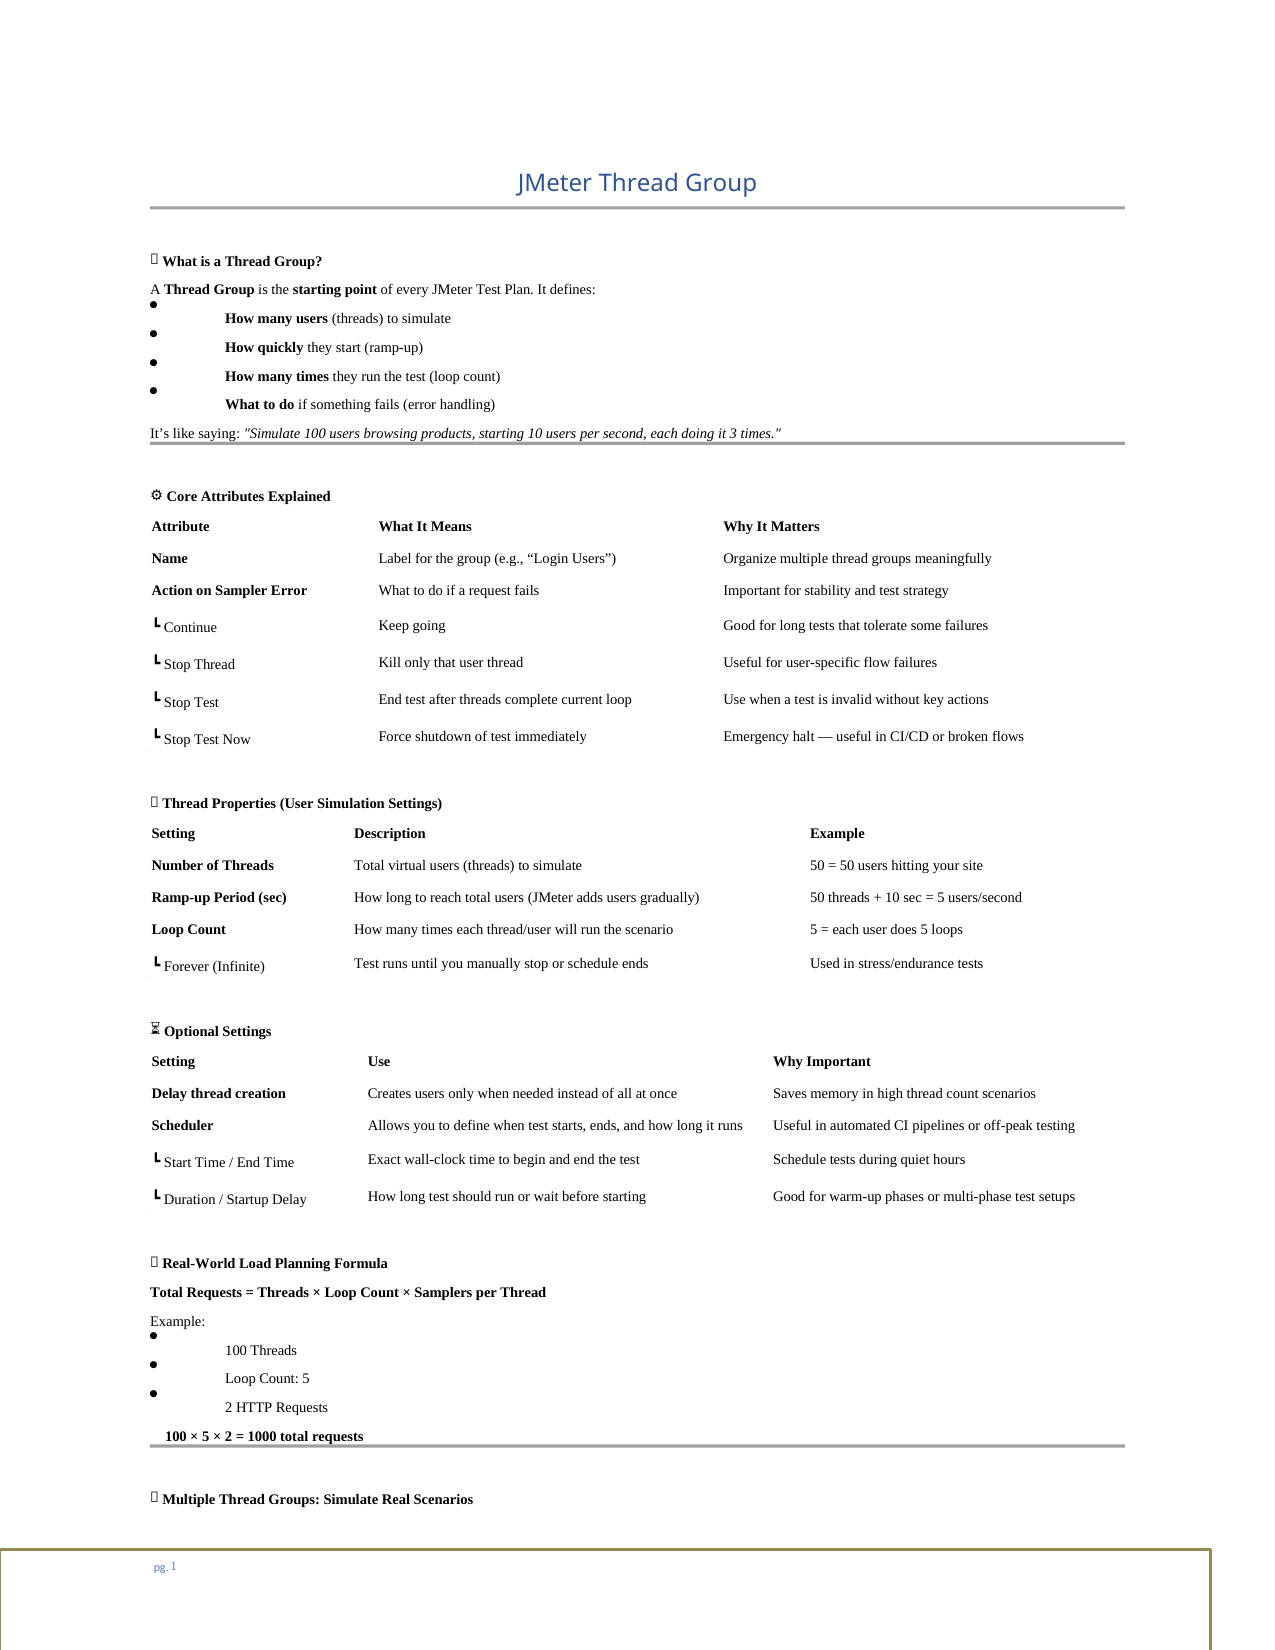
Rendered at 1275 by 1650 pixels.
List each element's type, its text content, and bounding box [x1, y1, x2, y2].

table_cell Delay thread creation [150, 1071, 366, 1103]
table_cell Useful in automated CI pipelines or off-peak testing [772, 1103, 1125, 1135]
table_cell Total virtual users (threads) to simulate [353, 844, 808, 875]
table_cell Test runs until you manually stop or schedule ends [353, 939, 808, 976]
table_cell How long test should run or wait before starting [366, 1172, 772, 1209]
table_cell Keep going [377, 600, 722, 637]
table_header Why Important [772, 1039, 1125, 1071]
text 👥 Thread Properties (User Simulation Settings) [150, 778, 1125, 812]
table_header Example [808, 812, 1125, 843]
text Example: [150, 1301, 1125, 1329]
table_cell Important for stability and test strategy [722, 568, 1125, 600]
table_header Attribute [150, 505, 377, 536]
table_cell End test after threads complete current loop [377, 675, 722, 712]
list How quickly they start (ramp-up) [150, 327, 1125, 355]
table_cell Scheduler [150, 1103, 366, 1135]
table_cell 50 = 50 users hitting your site [808, 844, 1125, 875]
text 🔁 Multiple Thread Groups: Simulate Real Scenarios [150, 1473, 1125, 1507]
table_cell ┗ Forever (Infinite) [150, 939, 352, 976]
table_cell Ramp-up Period (sec) [150, 875, 352, 907]
table_cell ┗ Stop Test [150, 675, 377, 712]
table_cell ┗ Duration / Startup Delay [150, 1172, 366, 1209]
list How many times they run the test (loop count) [150, 355, 1125, 384]
table_cell ┗ Stop Test Now [150, 712, 377, 749]
table_cell ┗ Stop Thread [150, 637, 377, 674]
table_cell Allows you to define when test starts, ends, and how long it runs [366, 1103, 772, 1135]
table_cell Good for warm-up phases or multi-phase test setups [772, 1172, 1125, 1209]
table_cell Exact wall-clock time to begin and end the test [366, 1135, 772, 1172]
subtitle JMeter Thread Group [150, 141, 1125, 198]
table_cell Creates users only when needed instead of all at once [366, 1071, 772, 1103]
text It’s like saying: "Simulate 100 users browsing products, starting 10 users per second, each doing it 3 times." [150, 413, 1125, 441]
table_header Use [366, 1039, 772, 1071]
table_cell Organize multiple thread groups meaningfully [722, 536, 1125, 568]
table_cell Kill only that user thread [377, 637, 722, 674]
table_header What It Means [377, 505, 722, 536]
table_header Setting [150, 812, 352, 843]
list Loop Count: 5 [150, 1358, 1125, 1387]
table_cell 5 = each user does 5 loops [808, 907, 1125, 939]
table_cell Saves memory in high thread count scenarios [772, 1071, 1125, 1103]
list 2 HTTP Requests [150, 1387, 1125, 1416]
table_cell Label for the group (e.g., “Login Users”) [377, 536, 722, 568]
table_cell What to do if a request fails [377, 568, 722, 600]
text 🧮 Real-World Load Planning Formula [150, 1238, 1125, 1272]
table_cell Force shutdown of test immediately [377, 712, 722, 749]
table_cell Number of Threads [150, 844, 352, 875]
table_cell ┗ Start Time / End Time [150, 1135, 366, 1172]
table_cell How long to reach total users (JMeter adds users gradually) [353, 875, 808, 907]
table_cell Good for long tests that tolerate some failures [722, 600, 1125, 637]
table_cell Schedule tests during quiet hours [772, 1135, 1125, 1172]
text 🧱 What is a Thread Group? [150, 235, 1125, 269]
text ⏳ Optional Settings [150, 1005, 1125, 1039]
text A Thread Group is the starting point of every JMeter Test Plan. It defines: [150, 269, 1125, 298]
table_header Why It Matters [722, 505, 1125, 536]
table_cell Useful for user-specific flow failures [722, 637, 1125, 674]
list How many users (threads) to simulate [150, 298, 1125, 327]
table_cell 50 threads + 10 sec = 5 users/second [808, 875, 1125, 907]
text 🟰 100 × 5 × 2 = 1000 total requests [150, 1416, 1125, 1444]
table_cell Action on Sampler Error [150, 568, 377, 600]
list What to do if something fails (error handling) [150, 384, 1125, 413]
table_cell Use when a test is invalid without key actions [722, 675, 1125, 712]
table_cell Emergency halt — useful in CI/CD or broken flows [722, 712, 1125, 749]
table_header Description [353, 812, 808, 843]
table_cell Loop Count [150, 907, 352, 939]
table_header Setting [150, 1039, 366, 1071]
table_cell Name [150, 536, 377, 568]
table_cell How many times each thread/user will run the scenario [353, 907, 808, 939]
table_cell ┗ Continue [150, 600, 377, 637]
text ⚙️ Core Attributes Explained [150, 470, 1125, 504]
text Total Requests = Threads × Loop Count × Samplers per Thread [150, 1272, 1125, 1301]
list 100 Threads [150, 1329, 1125, 1358]
table_cell Used in stress/endurance tests [808, 939, 1125, 976]
